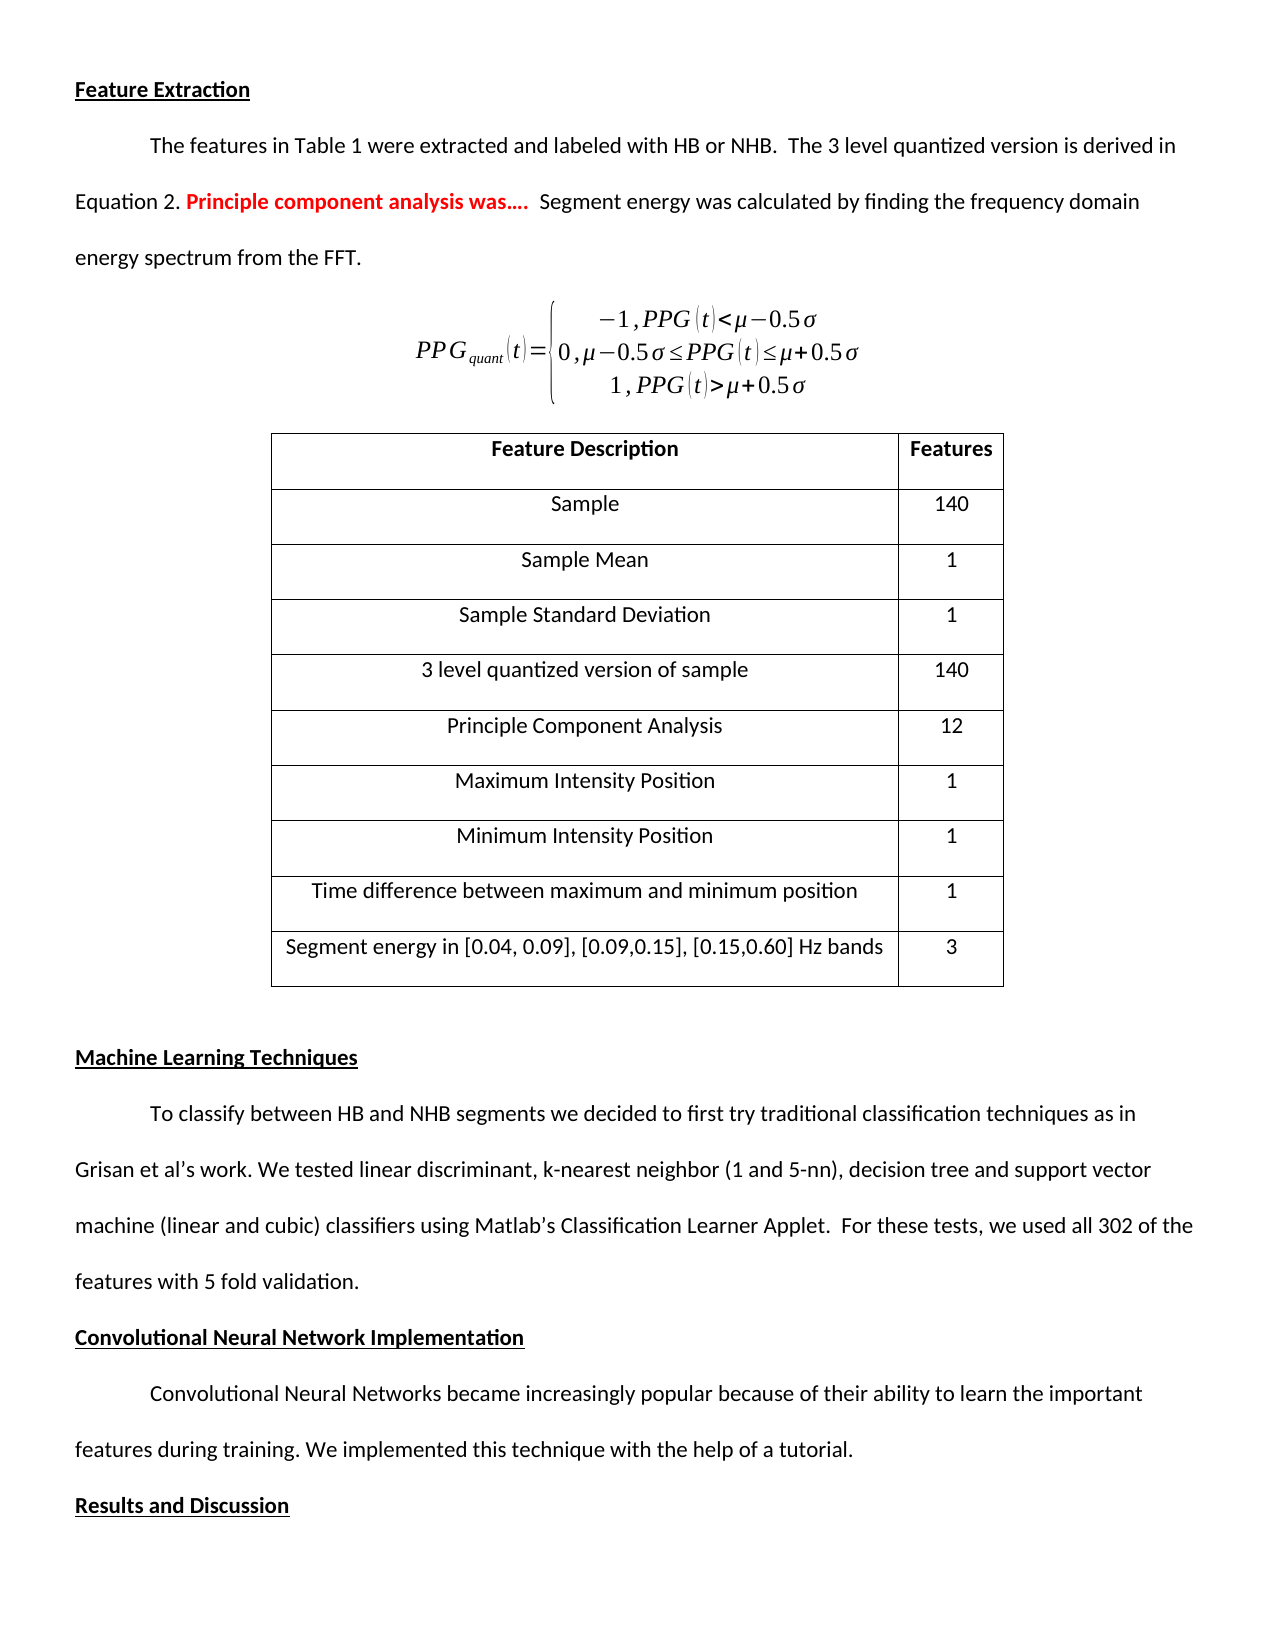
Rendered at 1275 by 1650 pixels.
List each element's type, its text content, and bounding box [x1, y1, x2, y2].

text Machine Learning Techniques [75, 1043, 1200, 1071]
text The features in Table 1 were extracted and labeled with HB or NHB. The 3 level quantized version is derived in Equation 2. Principle component analysis was…. Segment energy was calculated by finding the frequency domain energy spectrum from the FFT. [75, 131, 1200, 271]
table_cell 3 level quantized version of sample [272, 655, 898, 710]
table_cell Principle Component Analysis [272, 711, 898, 765]
table_cell Sample Standard Deviation [272, 600, 898, 654]
text Convolutional Neural Networks became increasingly popular because of their ability to learn the important features during training. We implemented this technique with the help of a tutorial. [75, 1379, 1200, 1464]
table_cell 140 [899, 655, 1003, 710]
table_cell 1 [899, 545, 1003, 599]
table_header Feature Description [272, 434, 898, 488]
table_cell 3 [899, 932, 1003, 986]
text Convolutional Neural Network Implementation [75, 1323, 1200, 1352]
table_cell Segment energy in [0.04, 0.09], [0.09,0.15], [0.15,0.60] Hz bands [272, 932, 898, 986]
table_cell Minimum Intensity Position [272, 821, 898, 876]
table_cell Maximum Intensity Position [272, 766, 898, 820]
table_cell 1 [899, 821, 1003, 876]
table_cell 1 [899, 600, 1003, 654]
table_header Features [899, 434, 1003, 488]
table_cell Sample [272, 490, 898, 544]
text Feature Extraction [75, 75, 1200, 103]
text Results and Discussion [75, 1492, 1200, 1520]
table_cell 1 [899, 766, 1003, 820]
table_cell 1 [899, 877, 1003, 931]
table_cell Time difference between maximum and minimum position [272, 877, 898, 931]
table_cell Sample Mean [272, 545, 898, 599]
table_cell 12 [899, 711, 1003, 765]
table_cell 140 [899, 490, 1003, 544]
text To classify between HB and NHB segments we decided to first try traditional classification techniques as in Grisan et al’s work. We tested linear discriminant, k-nearest neighbor (1 and 5-nn), decision tree and support vector machine (linear and cubic) classifiers using Matlab’s Classification Learner Applet. For these tests, we used all 302 of the features with 5 fold validation. [75, 1099, 1200, 1296]
